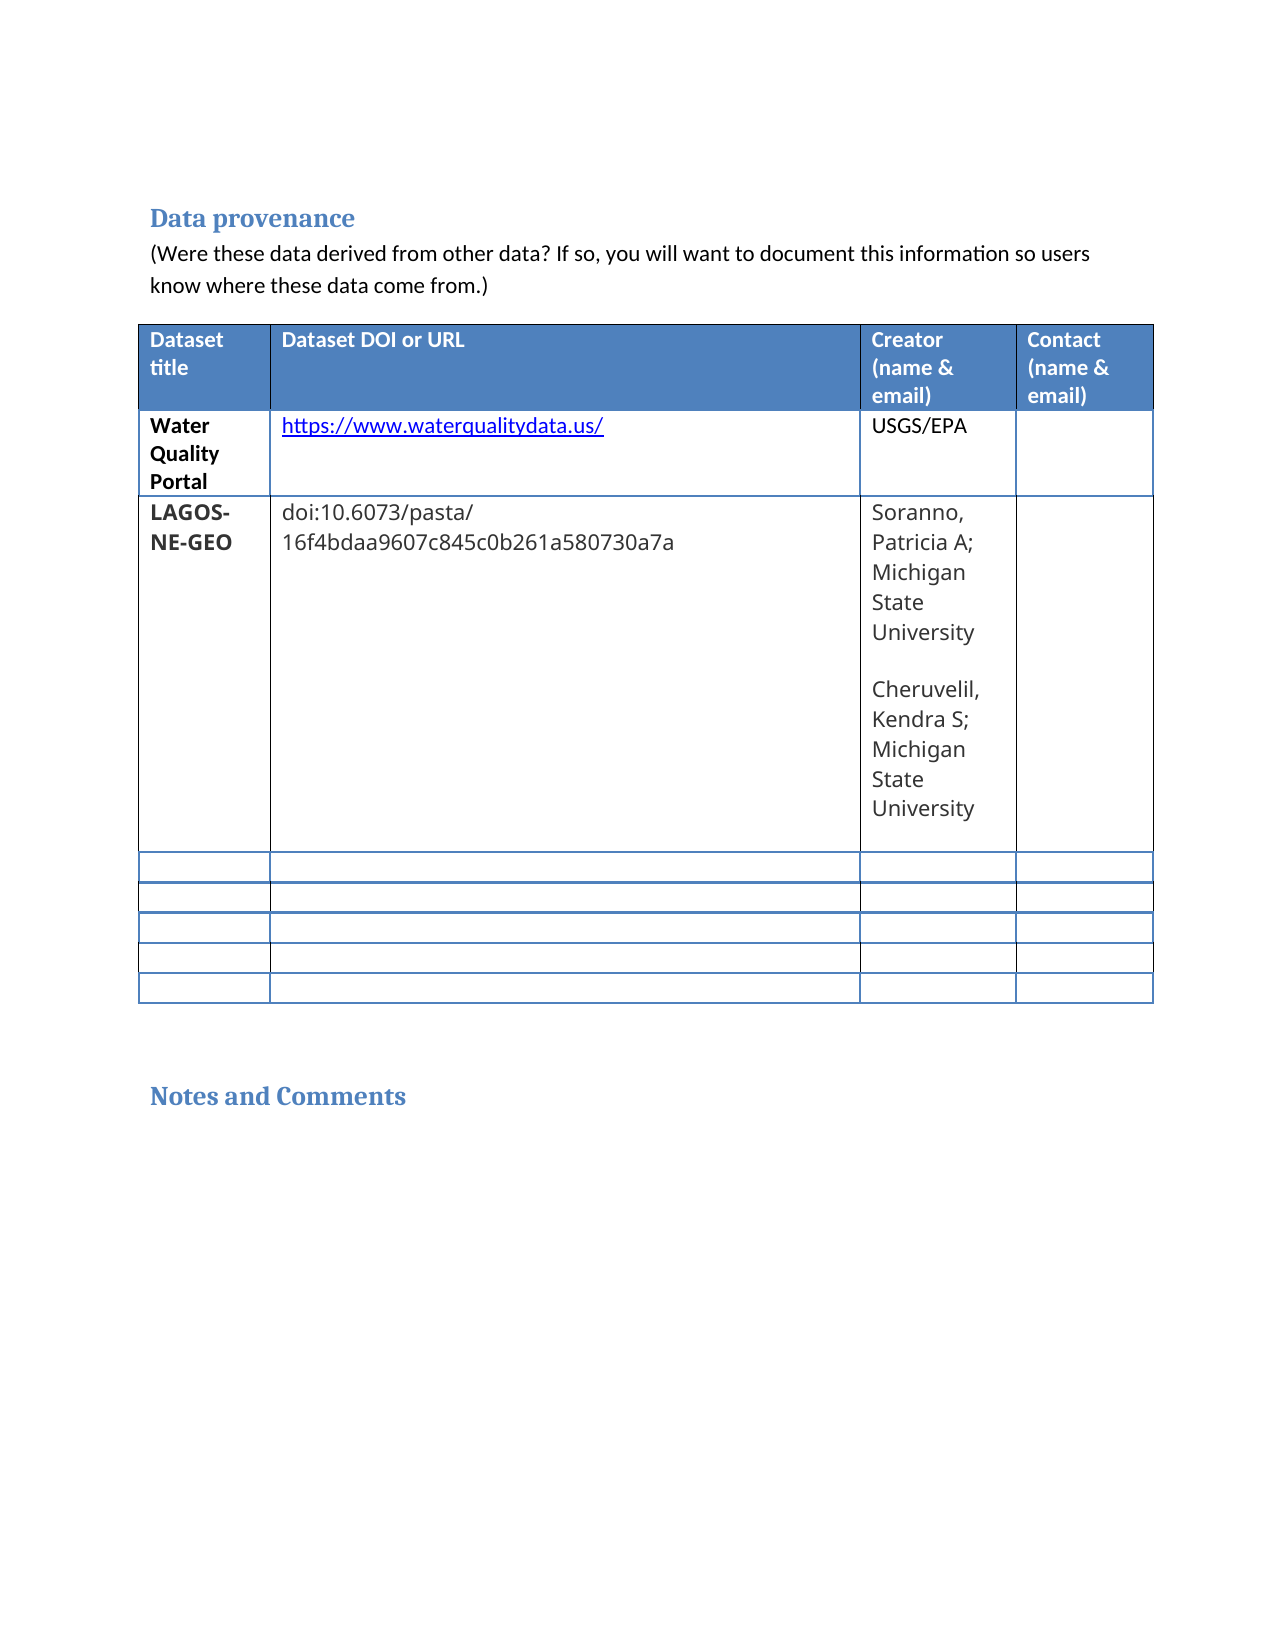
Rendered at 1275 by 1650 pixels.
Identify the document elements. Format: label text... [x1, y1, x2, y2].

table_cell [271, 884, 860, 911]
table_cell [271, 914, 859, 942]
table_cell [140, 914, 269, 942]
table_cell [861, 944, 1016, 972]
table_cell [1017, 974, 1152, 1002]
table_cell [1017, 411, 1152, 495]
table_header Dataset title [139, 325, 270, 409]
table_cell LAGOS-NE-GEO [139, 497, 270, 851]
table_cell [861, 914, 1015, 942]
table_cell [140, 853, 269, 881]
table_cell [271, 853, 859, 881]
table_cell [271, 944, 860, 972]
table_cell https://www.waterqualitydata.us/ [271, 411, 859, 495]
table_cell [139, 944, 270, 972]
table_cell [861, 853, 1015, 881]
table_cell [861, 884, 1016, 911]
table_cell Water Quality Portal [140, 411, 269, 495]
table_cell [1017, 944, 1153, 972]
subtitle Notes and Comments [150, 1081, 1125, 1112]
table_header Contact (name & email) [1017, 325, 1153, 409]
subtitle Data provenance [150, 203, 1125, 234]
table_cell [139, 884, 270, 911]
table_cell [861, 974, 1015, 1002]
table_cell [271, 974, 859, 1002]
table_cell Soranno, Patricia A; Michigan State University Cheruvelil, Kendra S; Michigan State University [861, 497, 1016, 851]
table_cell [1017, 853, 1152, 881]
table_header Dataset DOI or URL [271, 325, 860, 409]
table_cell USGS/EPA [861, 411, 1015, 495]
table_cell [1017, 884, 1153, 911]
table_cell [140, 974, 269, 1002]
table_cell doi:10.6073/pasta/16f4bdaa9607c845c0b261a580730a7a [271, 497, 860, 851]
table_cell [1017, 914, 1152, 942]
text (Were these data derived from other data? If so, you will want to document this information so users know where these data come from.) [150, 239, 1125, 299]
table_header Creator (name & email) [861, 325, 1016, 409]
table_cell [1017, 497, 1153, 851]
